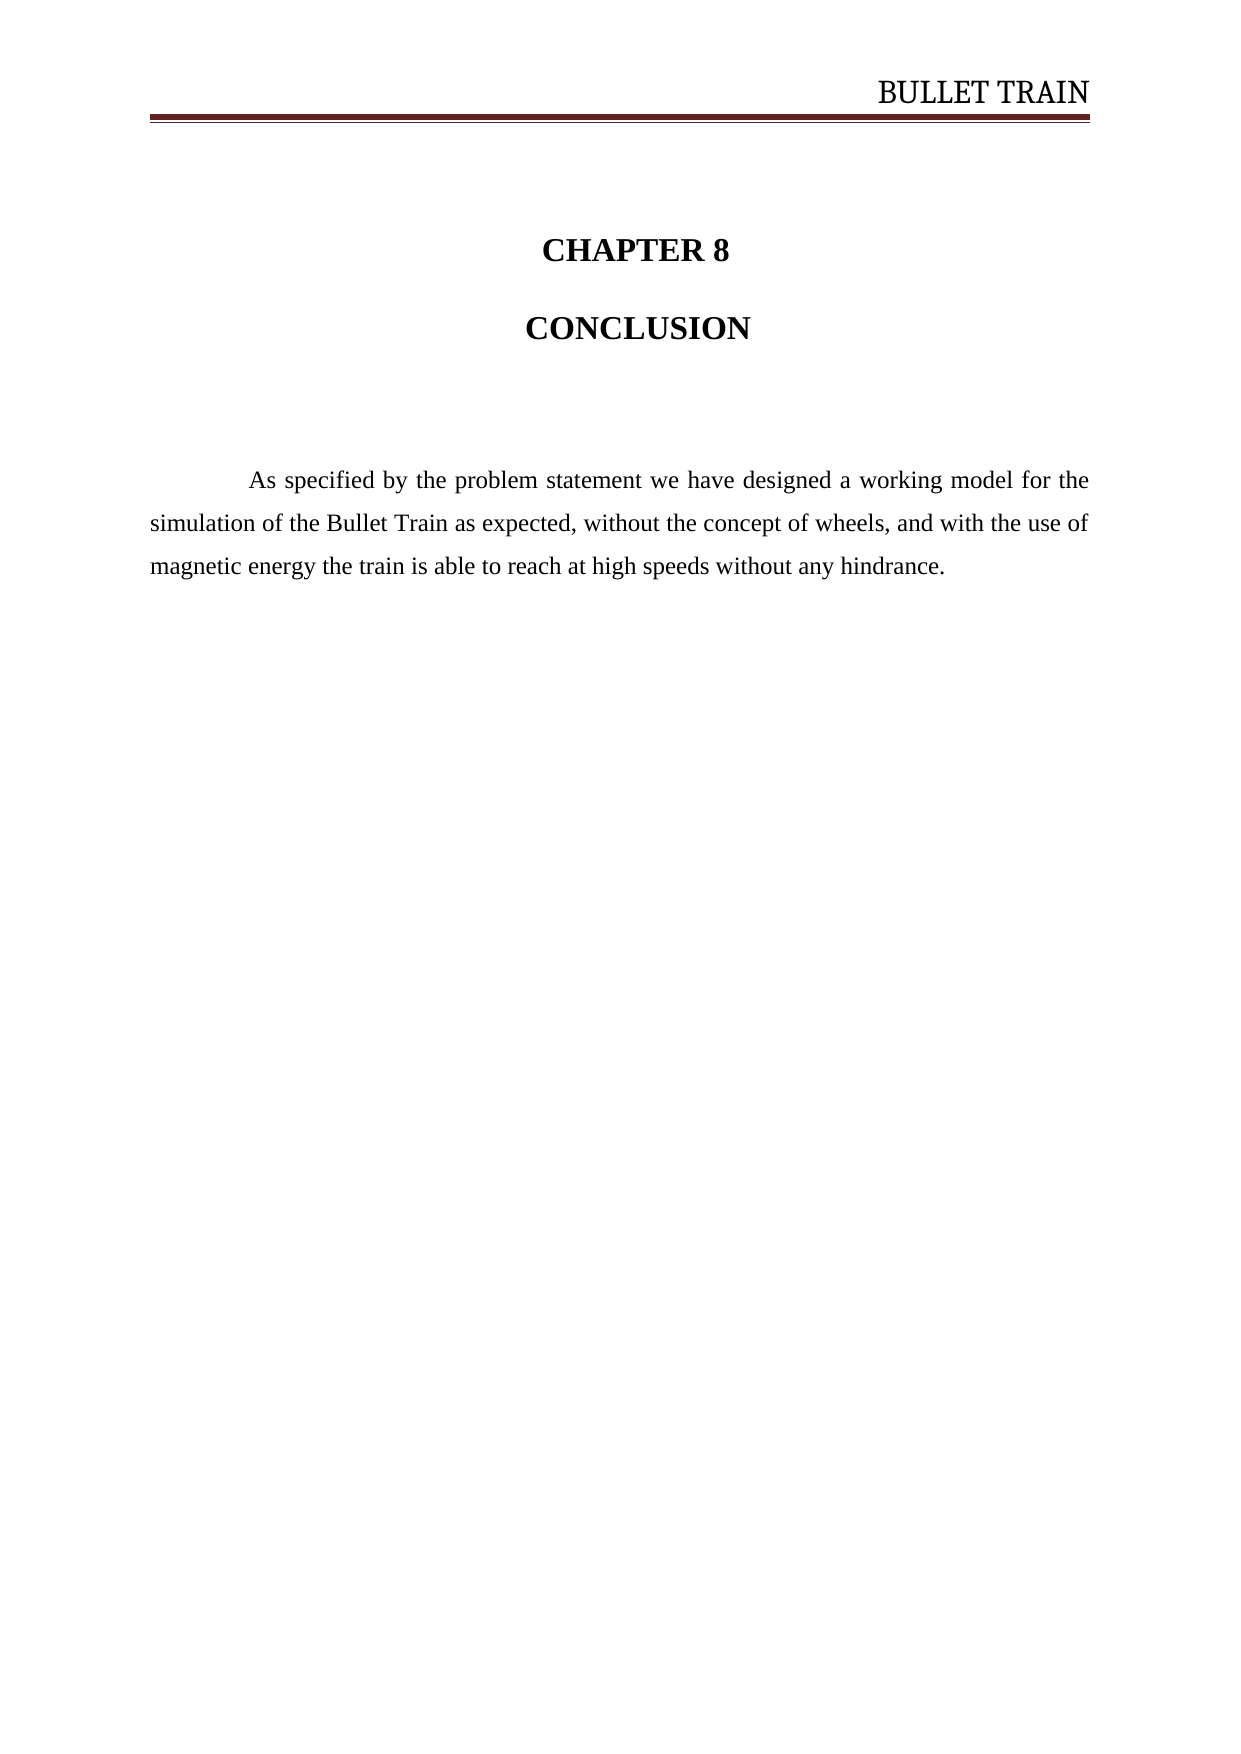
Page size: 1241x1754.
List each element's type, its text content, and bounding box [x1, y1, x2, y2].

text CHAPTER 8 [150, 230, 1090, 268]
text CONCLUSION [450, 308, 1090, 347]
text As specified by the problem statement we have designed a working model for the simulation of the Bullet Train as expected, without the concept of wheels, and with the use of magnetic energy the train is able to reach at high speeds without any hindrance. [150, 465, 1090, 580]
